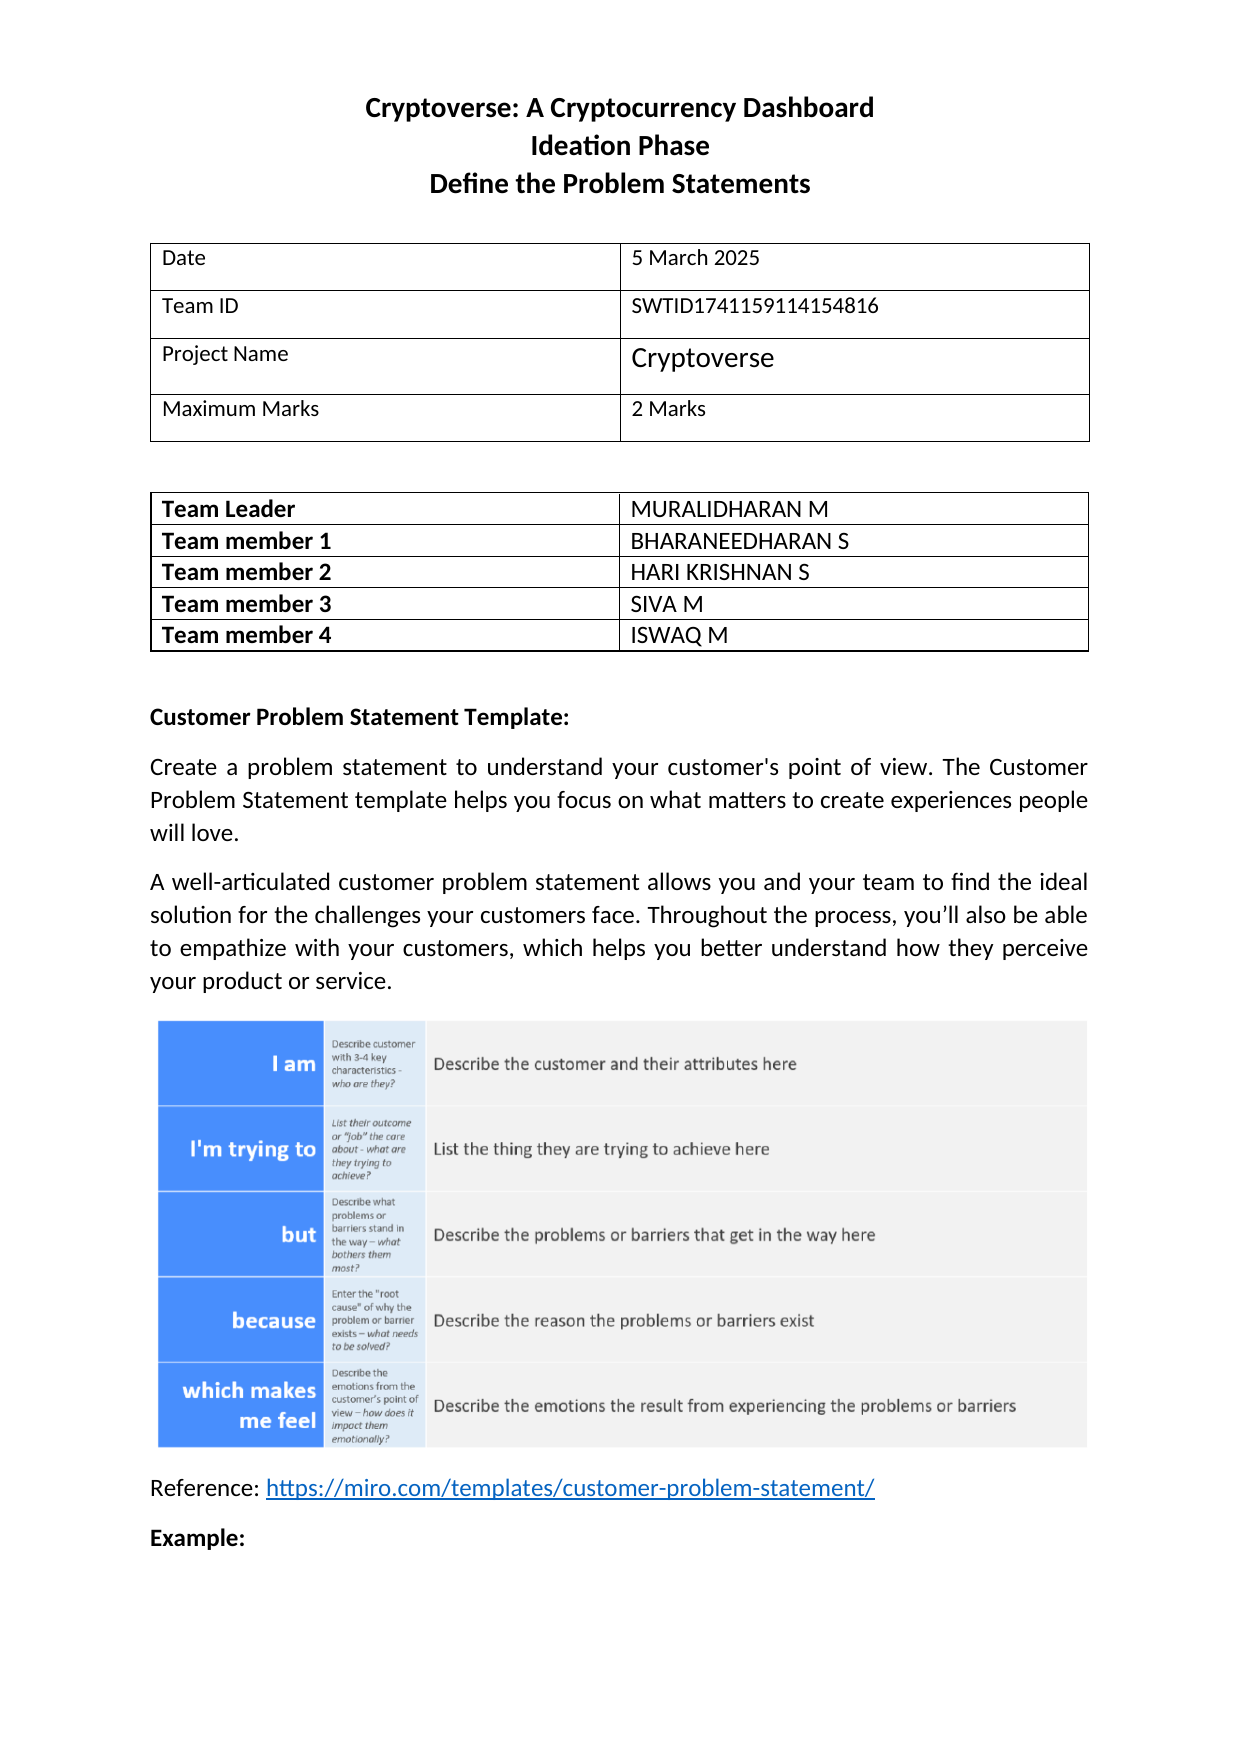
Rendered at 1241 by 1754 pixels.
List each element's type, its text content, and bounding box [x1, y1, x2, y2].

table_cell SWTID1741159114154816 [621, 291, 1089, 338]
table_cell Cryptoverse [621, 339, 1089, 393]
picture [150, 1014, 1091, 1454]
table_cell Team member 4 [152, 620, 619, 650]
table_cell HARI KRISHNAN S [620, 557, 1088, 587]
text Reference: https://miro.com/templates/customer-problem-statement/ [150, 1472, 1090, 1503]
table_cell ISWAQ M [620, 620, 1088, 650]
table_header Date [151, 244, 620, 290]
table_header Team Leader [152, 493, 619, 524]
table_cell Maximum Marks [151, 395, 620, 441]
text Ideation Phase [150, 127, 1090, 163]
table_cell Team member 1 [152, 525, 619, 556]
table_cell 2 Marks [621, 395, 1089, 441]
table_cell BHARANEEDHARAN S [620, 525, 1088, 556]
table_header 5 March 2025 [621, 244, 1089, 290]
text Cryptoverse: A Cryptocurrency Dashboard [150, 89, 1090, 124]
table_header MURALIDHARAN M [620, 493, 1088, 524]
table_cell SIVA M [620, 588, 1088, 619]
text Create a problem statement to understand your customer's point of view. The Customer Problem Statement template helps you focus on what matters to create experiences people will love. [150, 751, 1090, 847]
table_cell Team member 3 [152, 588, 619, 619]
table_cell Project Name [151, 339, 620, 393]
table_cell Team ID [151, 291, 620, 338]
text Define the Problem Statements [150, 166, 1090, 201]
text Example: [150, 1522, 1090, 1552]
text Customer Problem Statement Template: [150, 701, 1090, 732]
text A well-articulated customer problem statement allows you and your team to find the ideal solution for the challenges your customers face. Throughout the process, you’ll also be able to empathize with your customers, which helps you better understand how they perceive your product or service. [150, 866, 1090, 996]
table_cell Team member 2 [152, 557, 619, 587]
